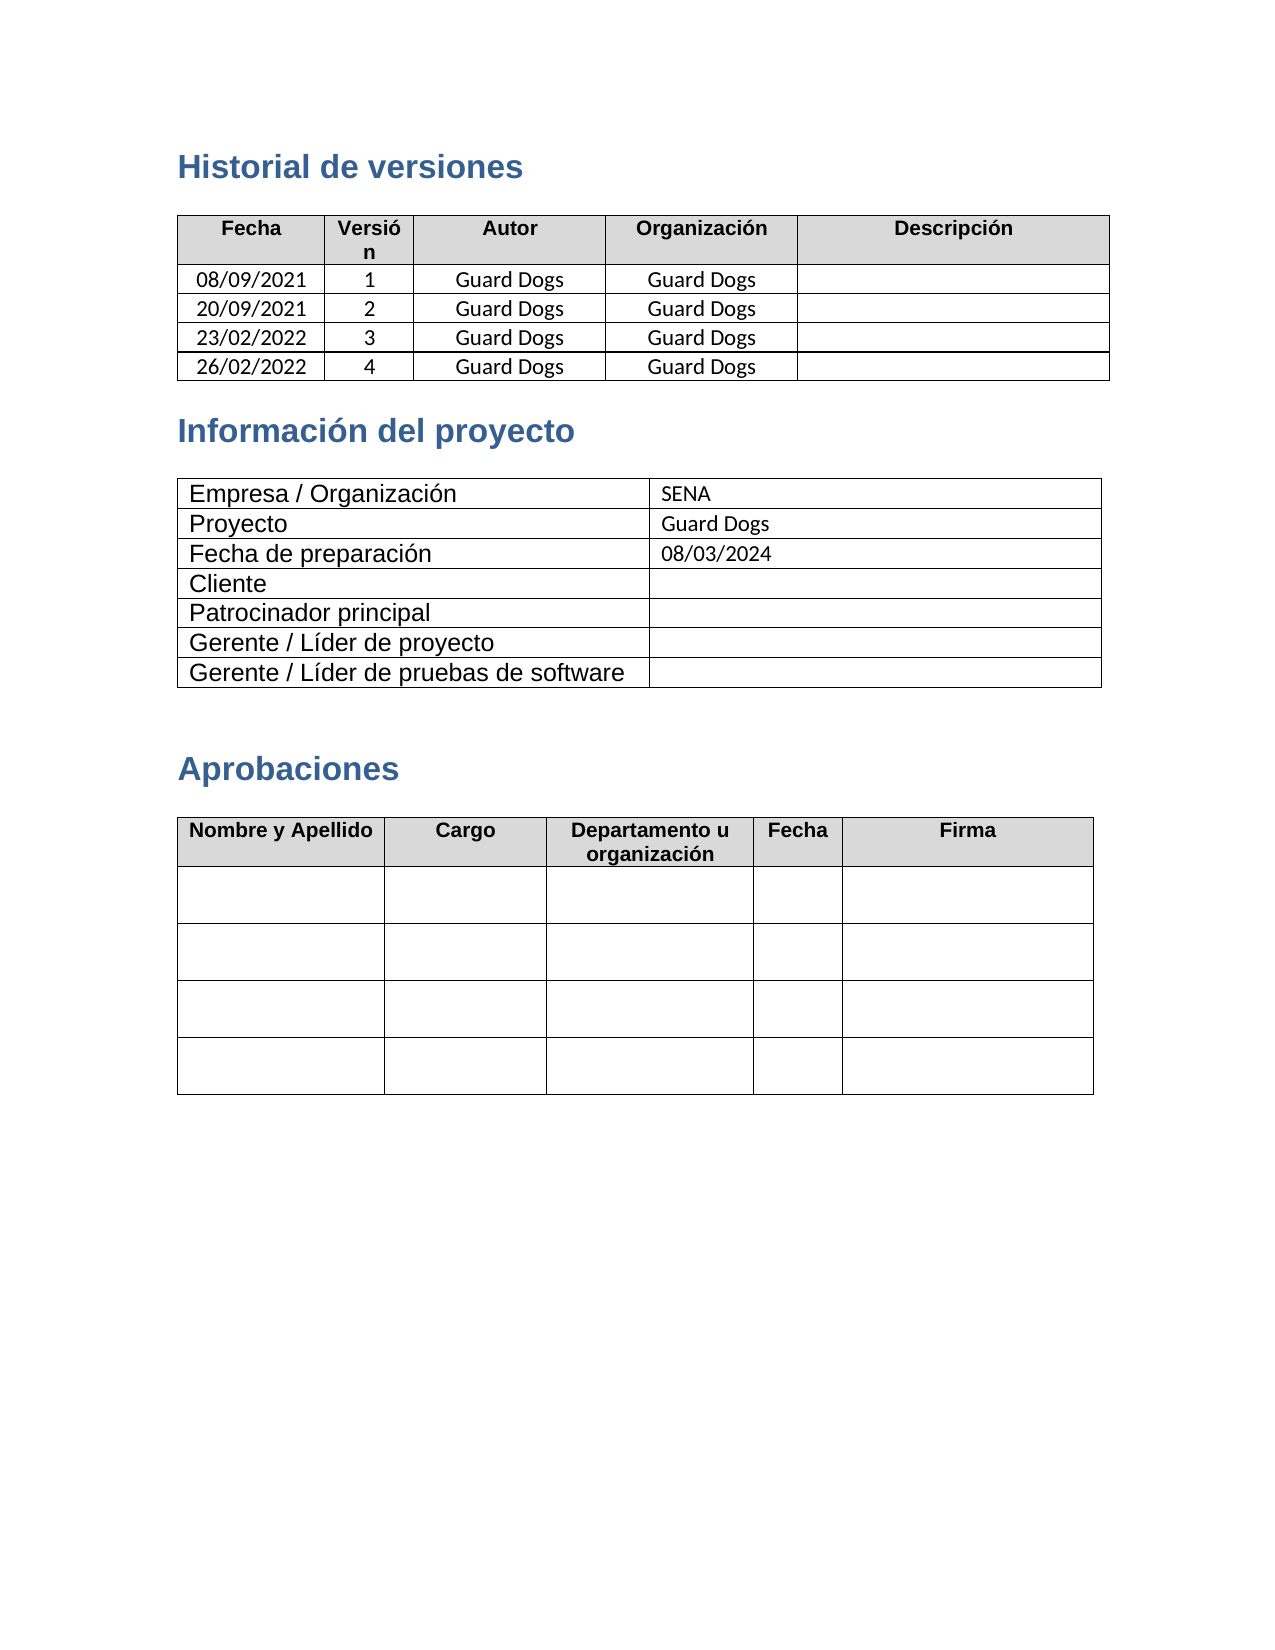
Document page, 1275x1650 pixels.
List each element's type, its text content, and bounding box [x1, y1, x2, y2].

table_cell 2 [325, 294, 413, 322]
table_header Cargo [385, 818, 546, 866]
table_cell [178, 924, 384, 980]
table_cell [798, 265, 1109, 293]
table_cell Gerente / Líder de proyecto [178, 628, 649, 657]
table_cell [385, 1038, 546, 1094]
table_cell Guard Dogs [414, 323, 605, 351]
table_cell [843, 867, 1093, 923]
table_cell Guard Dogs [606, 353, 797, 380]
table_cell Guard Dogs [650, 509, 1101, 538]
table_header Firma [843, 818, 1093, 866]
table_cell Fecha de preparación [178, 539, 649, 568]
table_cell [754, 867, 842, 923]
table_header Fecha [178, 216, 324, 264]
table_cell [754, 924, 842, 980]
table_cell Patrocinador principal [178, 599, 649, 627]
table_cell 26/02/2022 [178, 353, 324, 380]
table_cell [843, 981, 1093, 1037]
text Aprobaciones [177, 749, 1098, 788]
table_header Autor [414, 216, 605, 264]
table_cell [650, 658, 1101, 687]
table_cell [798, 323, 1109, 351]
table_cell [178, 981, 384, 1037]
table_cell Gerente / Líder de pruebas de software [178, 658, 649, 687]
table_cell [385, 981, 546, 1037]
table_cell [547, 867, 753, 923]
table_cell 20/09/2021 [178, 294, 324, 322]
table_header Departamento u organización [547, 818, 753, 866]
table_cell 4 [325, 353, 413, 380]
table_cell [547, 1038, 753, 1094]
table_cell Guard Dogs [606, 294, 797, 322]
table_header Descripción [798, 216, 1109, 264]
table_cell 3 [325, 323, 413, 351]
table_header Empresa / Organización [178, 479, 649, 508]
table_cell [754, 1038, 842, 1094]
table_cell Guard Dogs [414, 265, 605, 293]
table_cell [650, 599, 1101, 627]
table_cell [798, 353, 1109, 380]
table_header SENA [650, 479, 1101, 508]
table_cell [798, 294, 1109, 322]
table_header Organización [606, 216, 797, 264]
table_cell Cliente [178, 569, 649, 597]
table_cell Guard Dogs [414, 294, 605, 322]
table_cell 23/02/2022 [178, 323, 324, 351]
table_cell [547, 981, 753, 1037]
text Información del proyecto [177, 411, 1098, 449]
table_header Nombre y Apellido [178, 818, 384, 866]
table_cell Guard Dogs [606, 323, 797, 351]
table_cell [178, 867, 384, 923]
table_cell 1 [325, 265, 413, 293]
table_cell [843, 1038, 1093, 1094]
table_cell [385, 924, 546, 980]
table_cell [178, 1038, 384, 1094]
table_cell [843, 924, 1093, 980]
table_cell [385, 867, 546, 923]
table_cell Guard Dogs [414, 353, 605, 380]
table_header Versión [325, 216, 413, 264]
table_cell [650, 569, 1101, 597]
table_cell Guard Dogs [606, 265, 797, 293]
table_cell [650, 628, 1101, 657]
table_header Fecha [754, 818, 842, 866]
table_cell 08/09/2021 [178, 265, 324, 293]
table_cell [754, 981, 842, 1037]
table_cell [547, 924, 753, 980]
text Historial de versiones [177, 148, 1098, 186]
table_cell Proyecto [178, 509, 649, 538]
table_cell 08/03/2024 [650, 539, 1101, 568]
